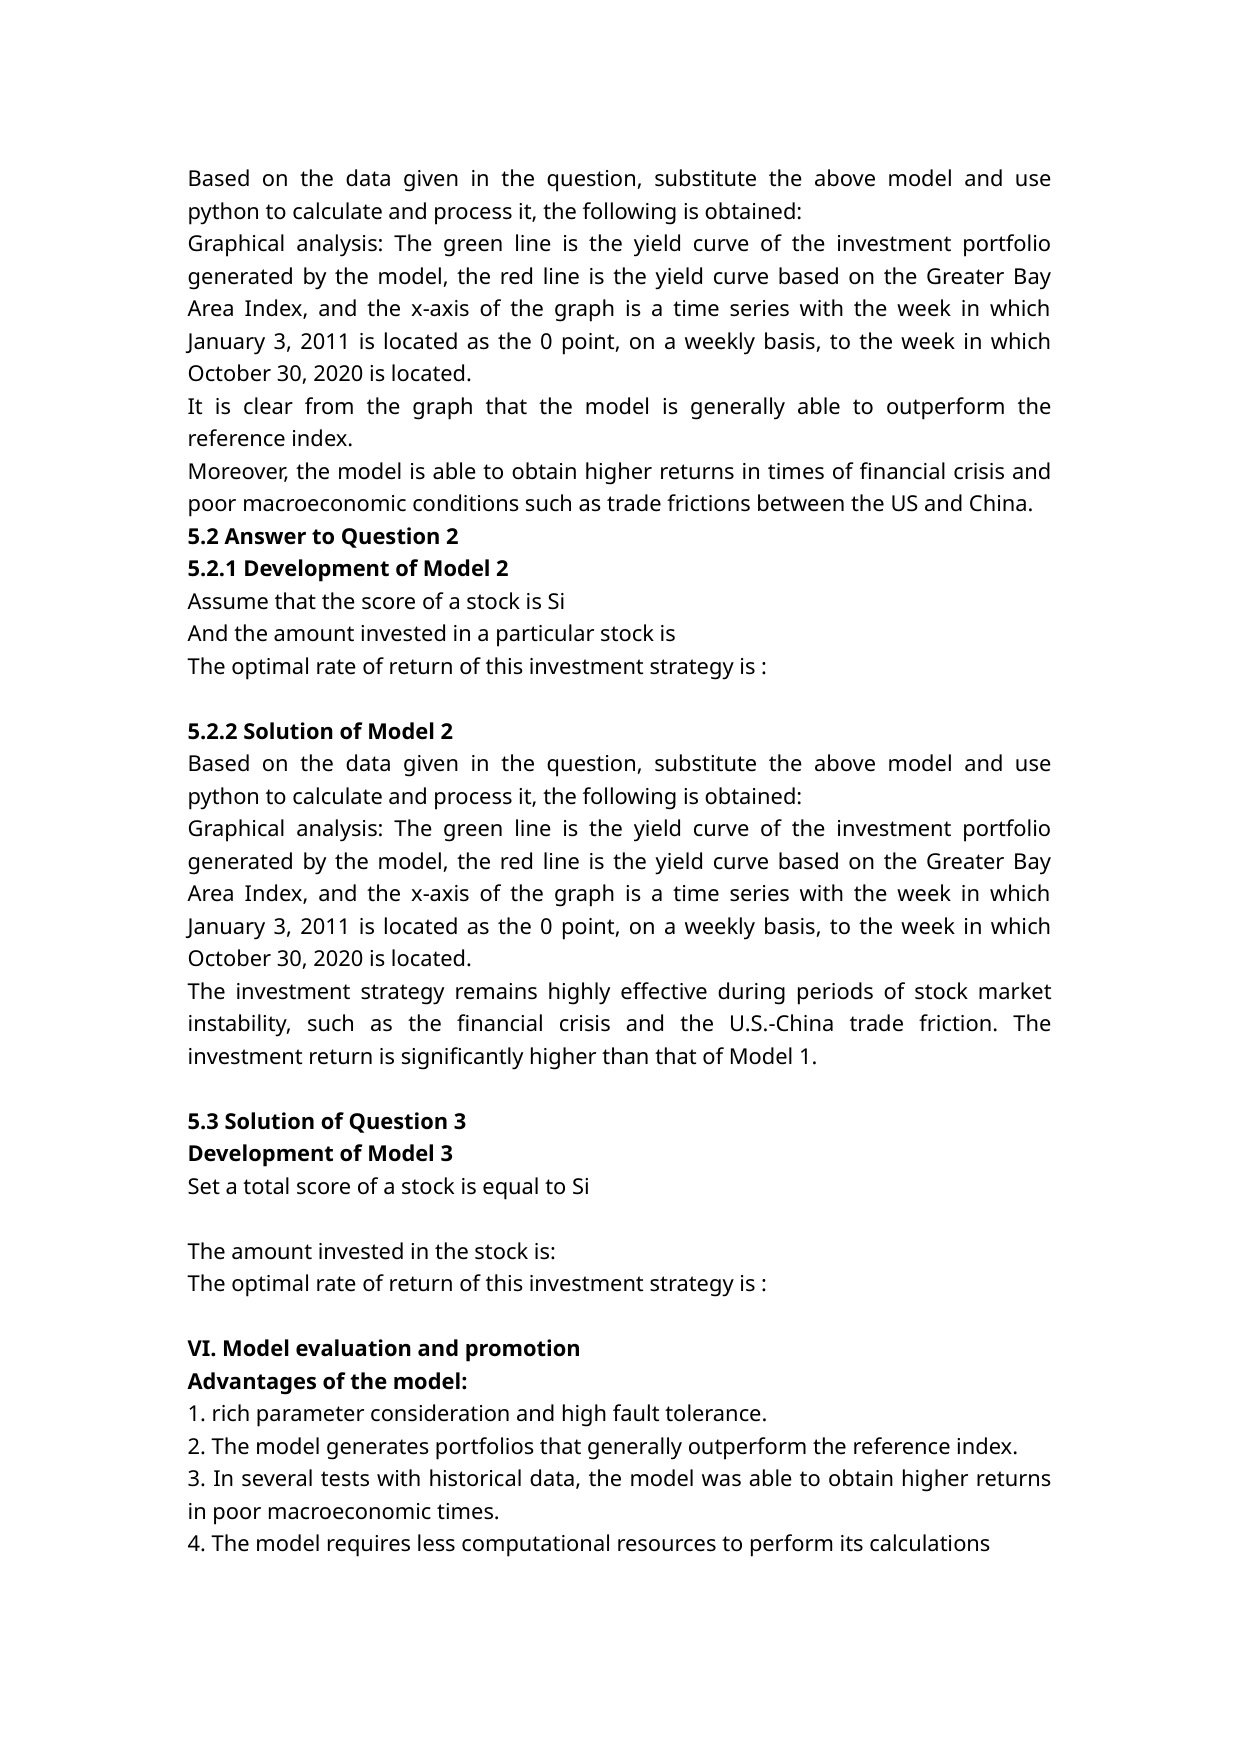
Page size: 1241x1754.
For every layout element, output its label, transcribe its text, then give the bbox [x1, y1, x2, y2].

text Graphical analysis: The green line is the yield curve of the investment portfolio generated by the model, the red line is the yield curve based on the Greater Bay Area Index, and the x-axis of the graph is a time series with the week in which January 3, 2011 is located as the 0 point, on a weekly basis, to the week in which October 30, 2020 is located. [187, 812, 1053, 974]
text Development of Model 3 [187, 1137, 1053, 1169]
text Assume that the score of a stock is Si [187, 584, 1053, 617]
text 2. The model generates portfolios that generally outperform the reference index. [187, 1429, 1053, 1462]
text 5.2.2 Solution of Model 2 [187, 714, 1053, 747]
text 5.2.1 Development of Model 2 [187, 552, 1053, 584]
text The investment strategy remains highly effective during periods of stock market instability, such as the financial crisis and the U.S.-China trade friction. The investment return is significantly higher than that of Model 1. [187, 974, 1053, 1072]
text Moreover, the model is able to obtain higher returns in times of financial crisis and poor macroeconomic conditions such as trade frictions between the US and China. [187, 454, 1053, 519]
text The optimal rate of return of this investment strategy is : [187, 649, 1053, 682]
text VI. Model evaluation and promotion [187, 1332, 1053, 1364]
text 3. In several tests with historical data, the model was able to obtain higher returns in poor macroeconomic times. [187, 1462, 1053, 1527]
text 1. rich parameter consideration and high fault tolerance. [187, 1397, 1053, 1429]
text It is clear from the graph that the model is generally able to outperform the reference index. [187, 389, 1053, 454]
text Based on the data given in the question, substitute the above model and use python to calculate and process it, the following is obtained: [187, 747, 1053, 812]
text Based on the data given in the question, substitute the above model and use python to calculate and process it, the following is obtained: [187, 162, 1053, 227]
text Set a total score of a stock is equal to Si [187, 1169, 1053, 1202]
text 5.3 Solution of Question 3 [187, 1104, 1053, 1137]
text The optimal rate of return of this investment strategy is : [187, 1267, 1053, 1299]
text 4. The model requires less computational resources to perform its calculations [187, 1527, 1053, 1559]
text The amount invested in the stock is: [187, 1234, 1053, 1267]
text And the amount invested in a particular stock is [187, 617, 1053, 649]
text Advantages of the model: [187, 1364, 1053, 1397]
text Graphical analysis: The green line is the yield curve of the investment portfolio generated by the model, the red line is the yield curve based on the Greater Bay Area Index, and the x-axis of the graph is a time series with the week in which January 3, 2011 is located as the 0 point, on a weekly basis, to the week in which October 30, 2020 is located. [187, 227, 1053, 389]
text 5.2 Answer to Question 2 [187, 519, 1053, 552]
